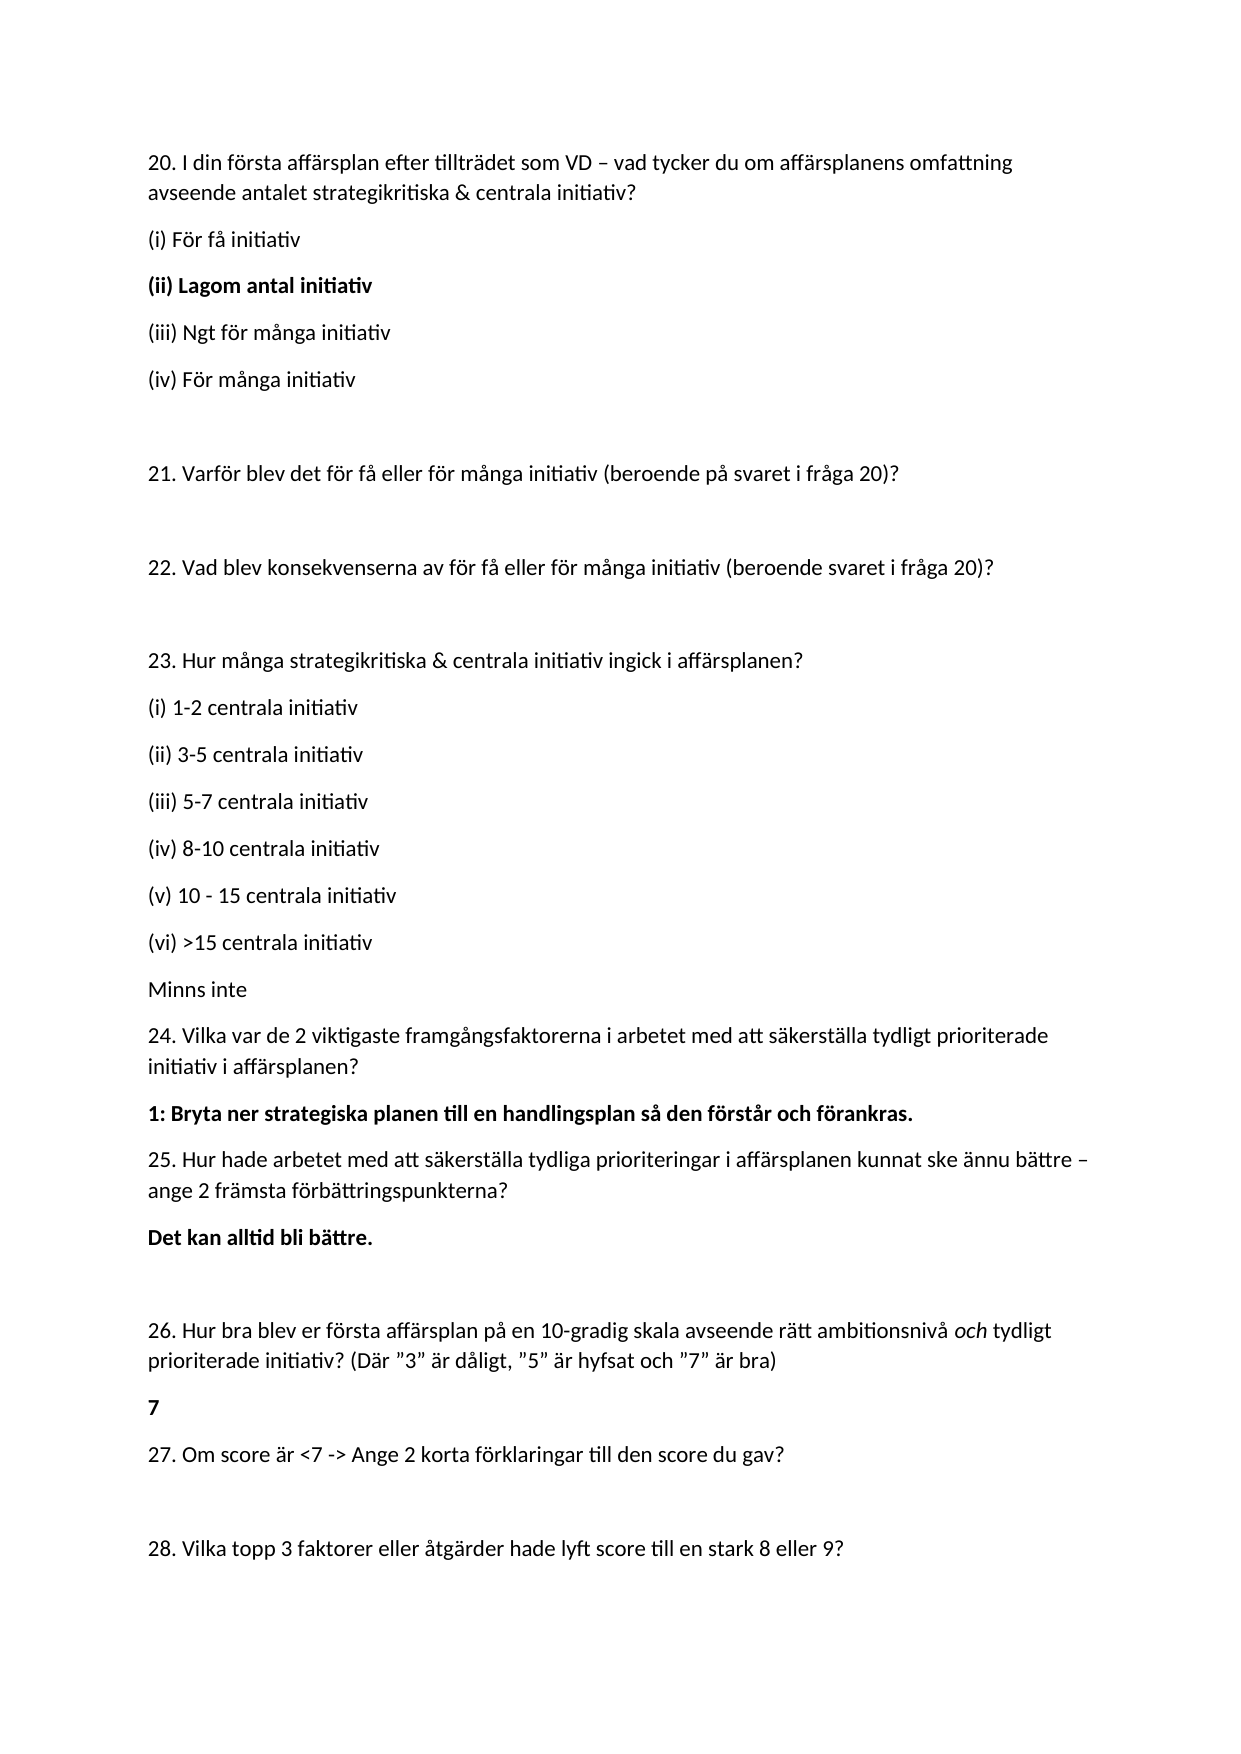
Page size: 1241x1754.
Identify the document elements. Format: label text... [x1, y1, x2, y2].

text 28. Vilka topp 3 faktorer eller åtgärder hade lyft score till en stark 8 eller 9? [148, 1534, 1093, 1562]
text 21. Varför blev det för få eller för många initiativ (beroende på svaret i fråga 20)? [148, 459, 1093, 487]
text 27. Om score är <7 -> Ange 2 korta förklaringar till den score du gav? [148, 1440, 1093, 1468]
text (iii) 5-7 centrala initiativ [148, 787, 1093, 815]
text 24. Vilka var de 2 viktigaste framgångsfaktorerna i arbetet med att säkerställa tydligt prioriterade initiativ i affärsplanen? [148, 1022, 1093, 1080]
text 23. Hur många strategikritiska & centrala initiativ ingick i affärsplanen? [148, 647, 1093, 674]
text (ii) Lagom antal initiativ [148, 272, 1093, 299]
text 7 [148, 1393, 1093, 1421]
text 25. Hur hade arbetet med att säkerställa tydliga prioriteringar i affärsplanen kunnat ske ännu bättre – ange 2 främsta förbättringspunkterna? [148, 1146, 1093, 1204]
text 22. Vad blev konsekvenserna av för få eller för många initiativ (beroende svaret i fråga 20)? [148, 553, 1093, 581]
text (iv) För många initiativ [148, 365, 1093, 393]
text (i) För få initiativ [148, 225, 1093, 253]
text Minns inte [148, 975, 1093, 1003]
text (iii) Ngt för många initiativ [148, 318, 1093, 346]
text (v) 10 - 15 centrala initiativ [148, 881, 1093, 909]
text 26. Hur bra blev er första affärsplan på en 10-gradig skala avseende rätt ambitionsnivå och tydligt prioriterade initiativ? (Där ”3” är dåligt, ”5” är hyfsat och ”7” är bra) [148, 1316, 1093, 1374]
text 1: Bryta ner strategiska planen till en handlingsplan så den förstår och förankras. [148, 1099, 1093, 1127]
text 20. I din första affärsplan efter tillträdet som VD – vad tycker du om affärsplanens omfattning avseende antalet strategikritiska & centrala initiativ? [148, 148, 1093, 206]
text (i) 1-2 centrala initiativ [148, 693, 1093, 721]
text Det kan alltid bli bättre. [148, 1223, 1093, 1251]
text (iv) 8-10 centrala initiativ [148, 834, 1093, 862]
text (vi) >15 centrala initiativ [148, 928, 1093, 956]
text (ii) 3-5 centrala initiativ [148, 740, 1093, 768]
